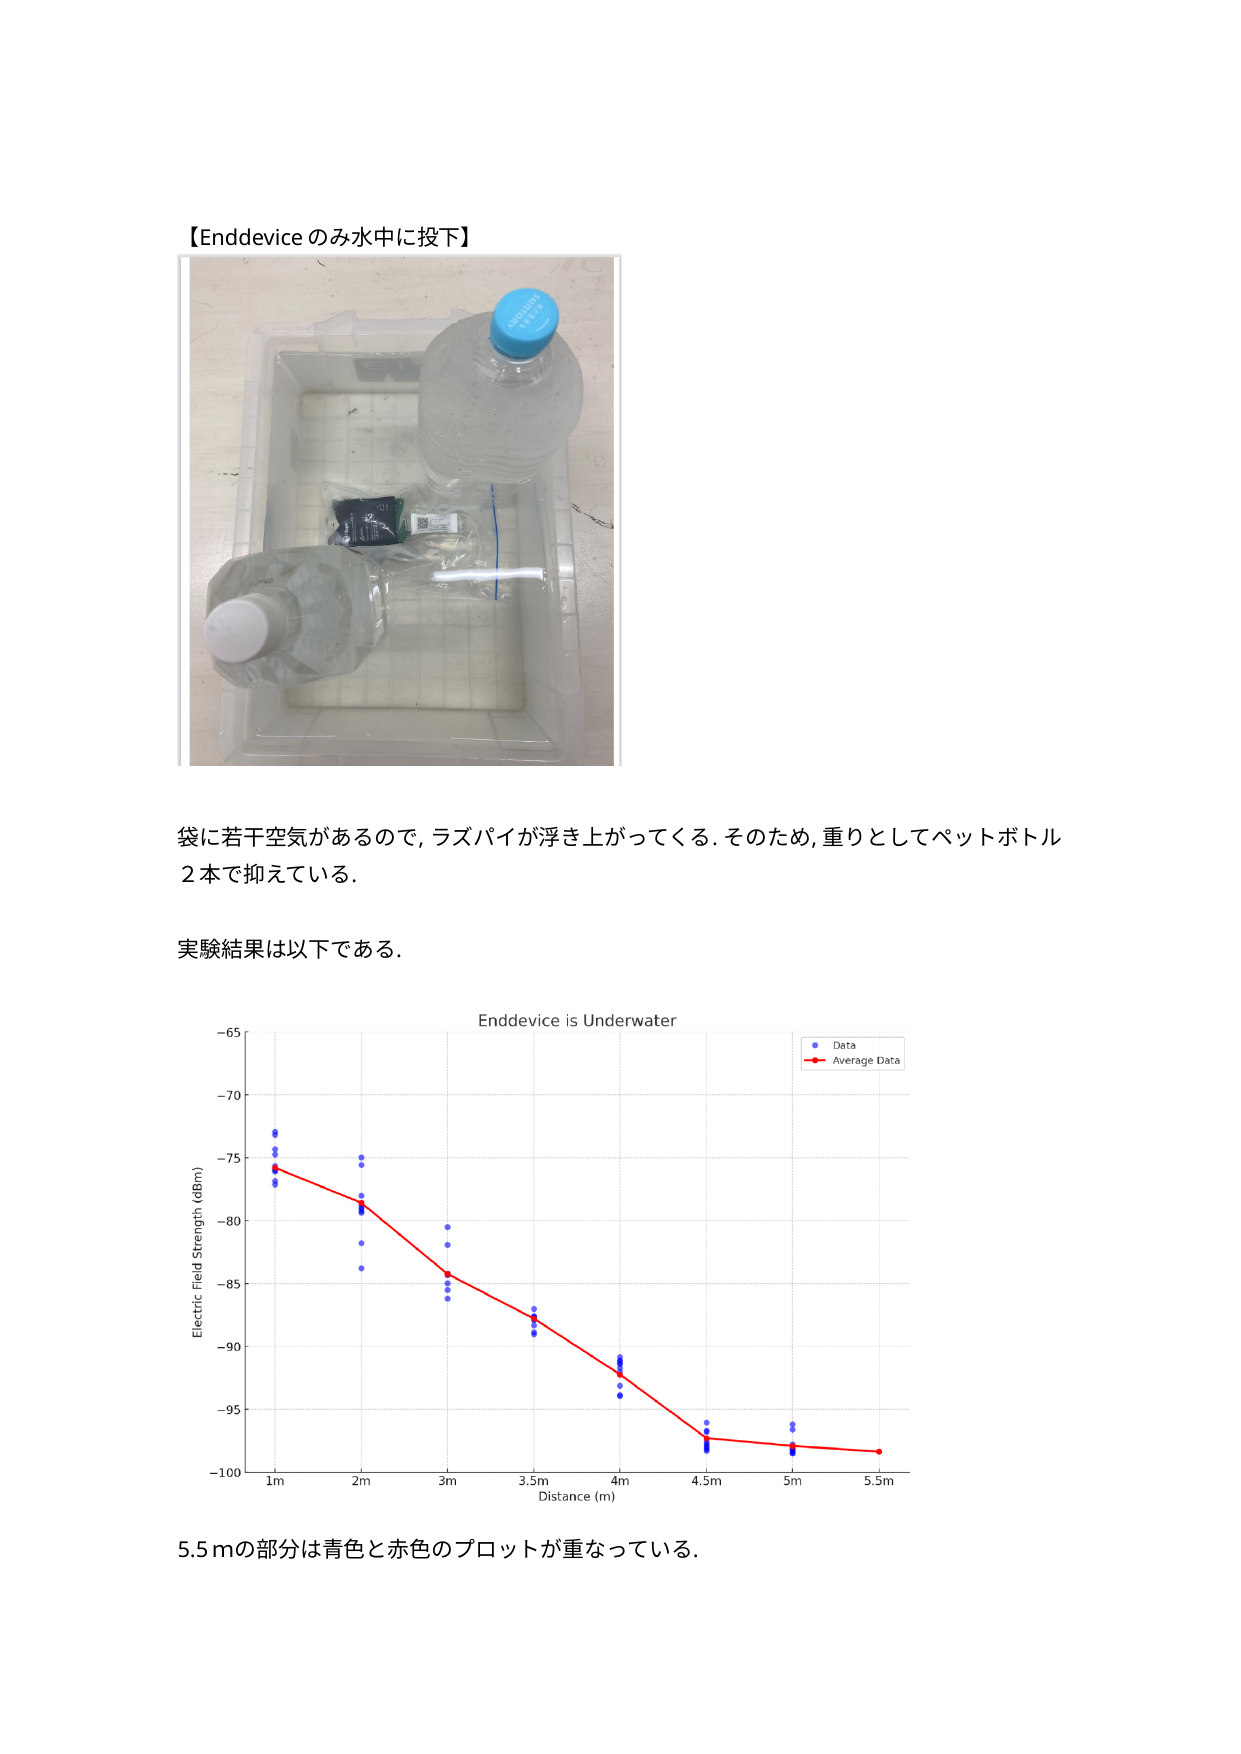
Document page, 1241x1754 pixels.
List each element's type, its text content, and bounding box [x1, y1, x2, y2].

text 実験結果は以下である. [177, 929, 1063, 967]
text 5.5ｍの部分は青色と赤色のプロットが重なっている. [177, 1529, 1063, 1567]
picture [177, 1004, 926, 1509]
text 袋に若干空気があるので, ラズパイが浮き上がってくる. そのため, 重りとしてペットボトル２本で抑えている. [177, 817, 1063, 892]
picture [177, 254, 622, 766]
text 【Enddeviceのみ水中に投下】 [177, 217, 1063, 254]
